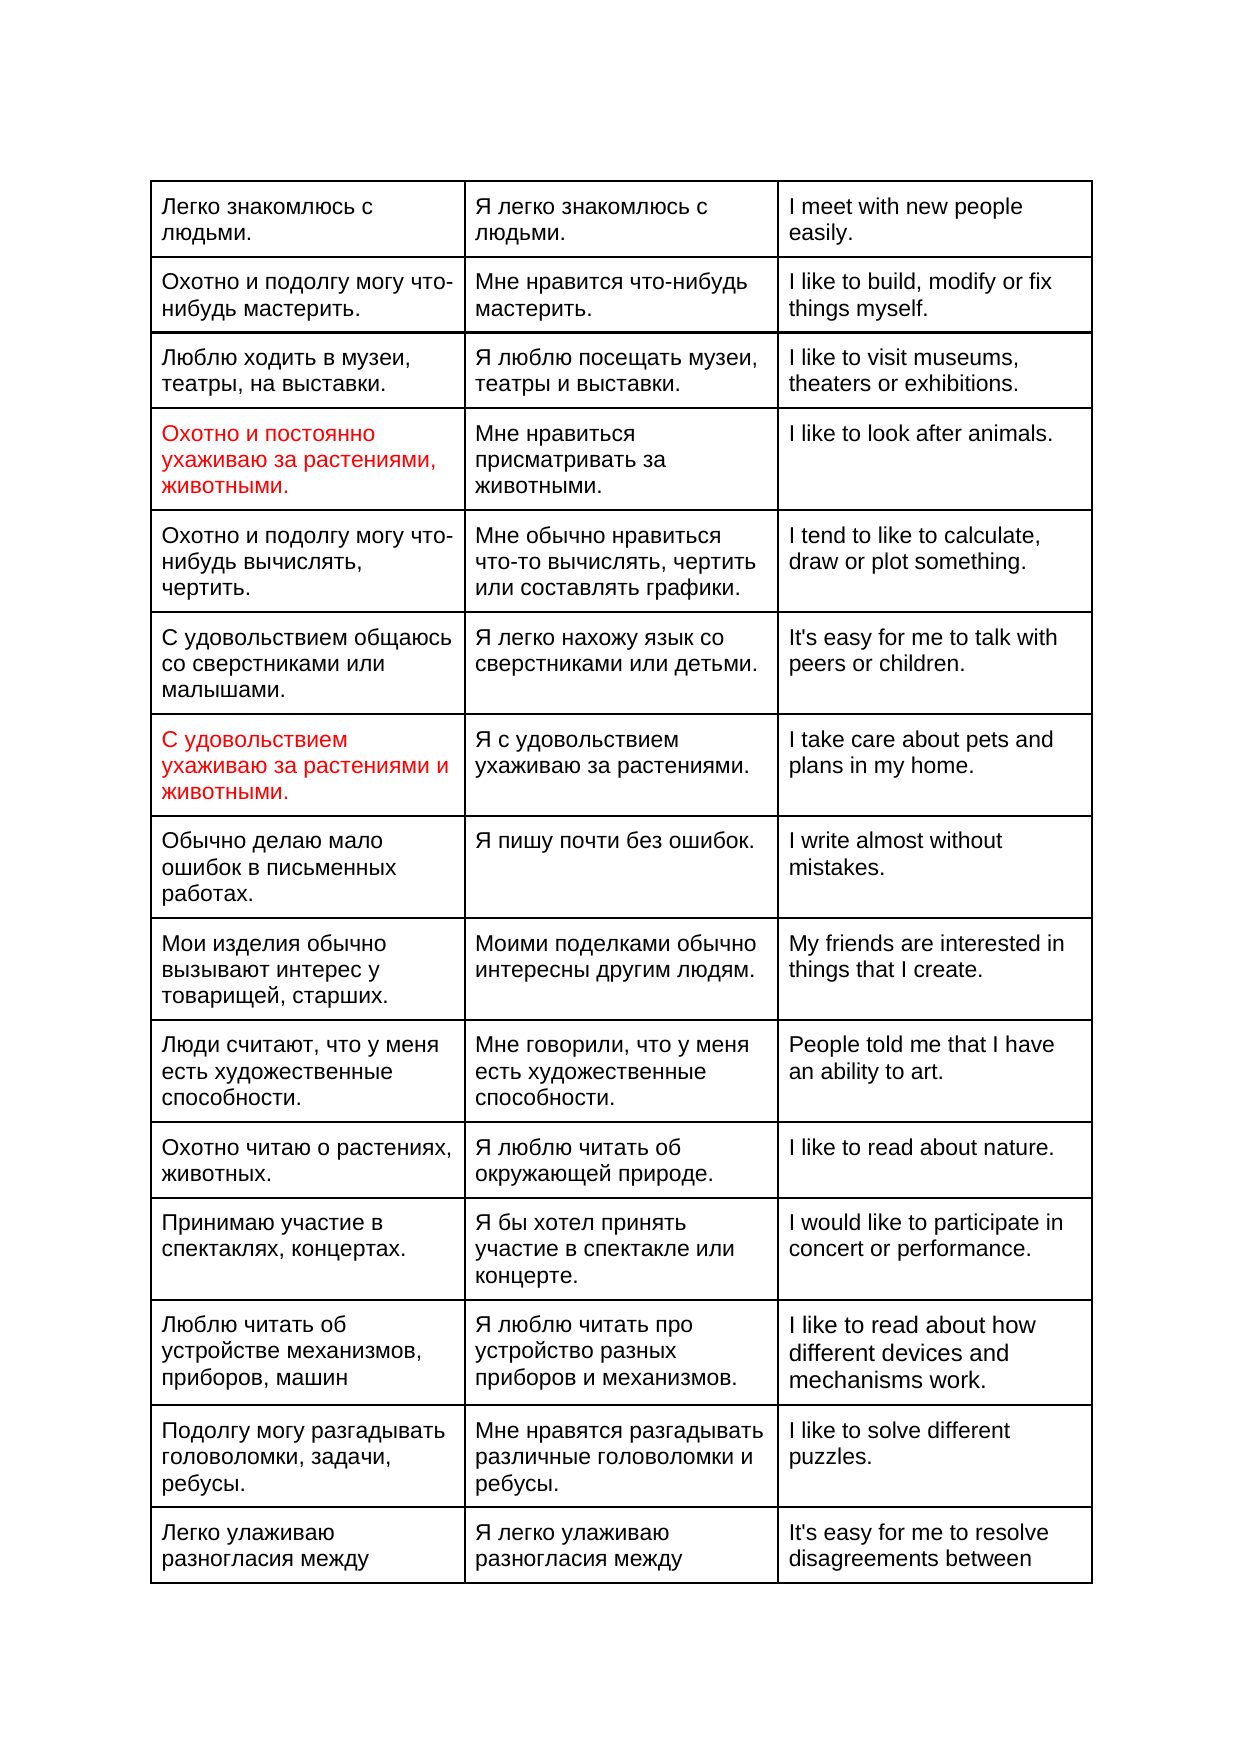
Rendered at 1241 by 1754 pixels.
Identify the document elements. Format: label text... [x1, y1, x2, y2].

table_cell Я легко нахожу язык со сверстниками или детьми. [466, 613, 777, 713]
table_cell I like to read about how different devices and mechanisms work. [779, 1301, 1091, 1404]
table_cell Охотно и подолгу могу что-нибудь мастерить. [152, 258, 464, 331]
table_cell Я пишу почти без ошибок. [466, 817, 777, 917]
table_cell Охотно и подолгу могу что-нибудь вычислять, чертить. [152, 511, 464, 611]
table_cell Я люблю читать про устройство разных приборов и механизмов. [466, 1301, 777, 1404]
table_cell Я бы хотел принять участие в спектакле или концерте. [466, 1199, 777, 1298]
table_cell I like to build, modify or fix things myself. [779, 258, 1091, 331]
table_cell Охотно и постоянно ухаживаю за растениями, животными. [152, 409, 464, 509]
table_cell Мне нравиться присматривать за животными. [466, 409, 777, 509]
table_cell I write almost without mistakes. [779, 817, 1091, 917]
table_cell I like to solve different puzzles. [779, 1406, 1091, 1506]
table_cell I would like to participate in concert or performance. [779, 1199, 1091, 1298]
table_header Я легко знакомлюсь с людьми. [466, 182, 777, 256]
table_cell С удовольствием общаюсь со сверстниками или малышами. [152, 613, 464, 713]
table_cell Мои изделия обычно вызывают интерес у товарищей, старших. [152, 919, 464, 1019]
table_cell С удовольствием ухаживаю за растениями и животными. [152, 715, 464, 815]
table_header I meet with new people easily. [779, 182, 1091, 256]
table_cell Подолгу могу разгадывать головоломки, задачи, ребусы. [152, 1406, 464, 1506]
table_cell Мне нравится что-нибудь мастерить. [466, 258, 777, 331]
table_cell Моими поделками обычно интересны другим людям. [466, 919, 777, 1019]
table_cell I like to read about nature. [779, 1123, 1091, 1197]
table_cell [779, 1508, 1091, 1582]
table_cell I take care about pets and plans in my home. [779, 715, 1091, 815]
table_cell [466, 1508, 777, 1582]
table_cell My friends are interested in things that I create. [779, 919, 1091, 1019]
table_cell I like to look after animals. [779, 409, 1091, 509]
table_cell Люди считают, что у меня есть художественные способности. [152, 1021, 464, 1121]
table_cell Я с удовольствием ухаживаю за растениями. [466, 715, 777, 815]
table_cell Люблю читать об устройстве механизмов, приборов, машин [152, 1301, 464, 1404]
table_cell Охотно читаю о растениях, животных. [152, 1123, 464, 1197]
table_cell I tend to like to calculate, draw or plot something. [779, 511, 1091, 611]
table_cell People told me that I have an ability to art. [779, 1021, 1091, 1121]
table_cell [152, 1508, 464, 1582]
table_cell Мне говорили, что у меня есть художественные способности. [466, 1021, 777, 1121]
table_cell Я люблю читать об окружающей природе. [466, 1123, 777, 1197]
table_cell Принимаю участие в спектаклях, концертах. [152, 1199, 464, 1298]
table_cell I like to visit museums, theaters or exhibitions. [779, 334, 1091, 407]
table_cell Люблю ходить в музеи, театры, на выставки. [152, 334, 464, 407]
table_cell Я люблю посещать музеи, театры и выставки. [466, 334, 777, 407]
table_cell Обычно делаю мало ошибок в письменных работах. [152, 817, 464, 917]
table_cell Мне нравятся разгадывать различные головоломки и ребусы. [466, 1406, 777, 1506]
table_cell It's easy for me to talk with peers or children. [779, 613, 1091, 713]
table_cell Мне обычно нравиться что-то вычислять, чертить или составлять графики. [466, 511, 777, 611]
table_header Легко знакомлюсь с людьми. [152, 182, 464, 256]
